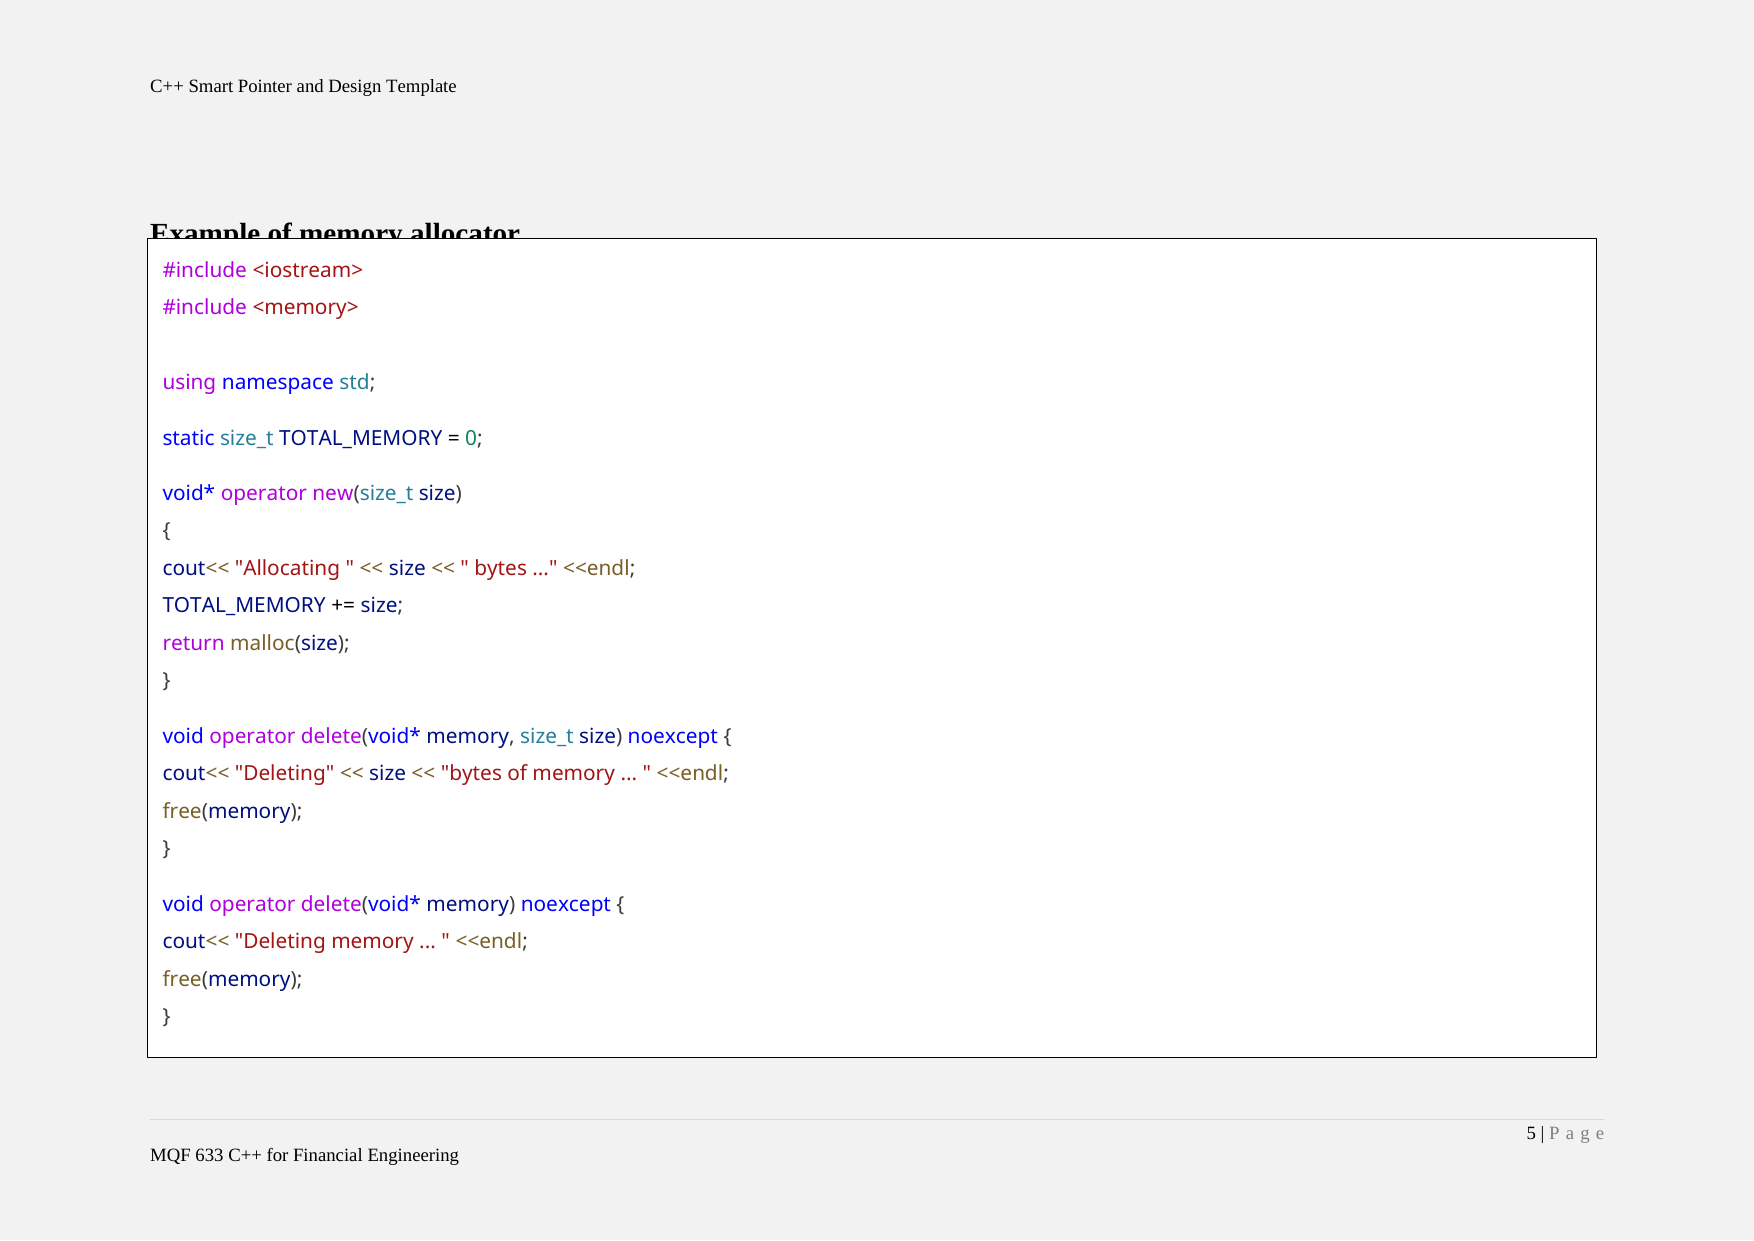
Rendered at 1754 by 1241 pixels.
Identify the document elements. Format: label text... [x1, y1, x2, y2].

subtitle Example of memory allocator [150, 217, 1604, 250]
